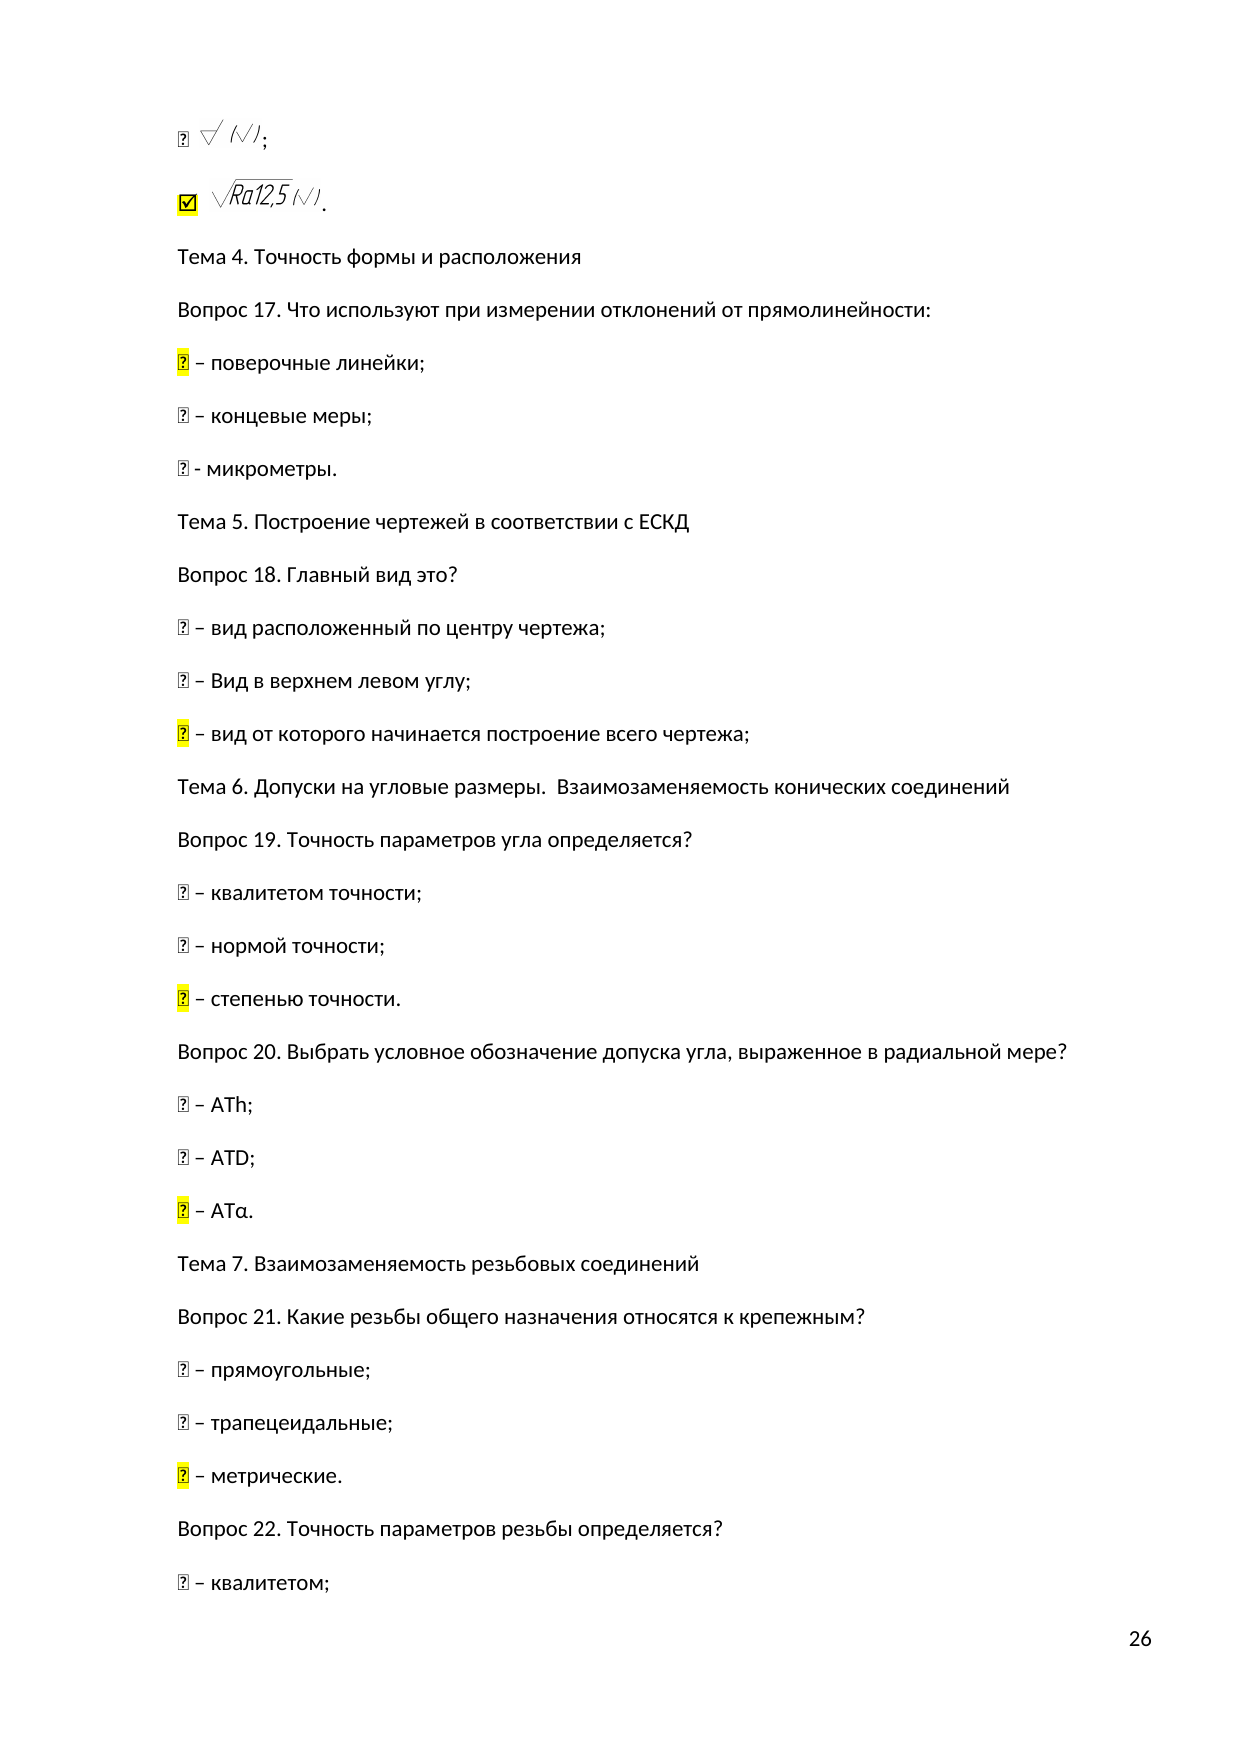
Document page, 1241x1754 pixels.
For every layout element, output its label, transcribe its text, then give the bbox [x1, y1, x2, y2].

text  – степенью точности. [189, 984, 1152, 1012]
picture [199, 118, 262, 148]
text  – квалитетом точности; [177, 878, 1152, 906]
text  – ATD; [177, 1143, 1152, 1171]
text  – поверочные линейки; [189, 348, 1152, 376]
text Тема 7. Взаимозаменяемость резьбовых соединений [177, 1249, 1152, 1277]
picture [208, 178, 322, 212]
text Вопрос 22. Точность параметров резьбы определяется? [177, 1514, 1152, 1543]
text Вопрос 21. Какие резьбы общего назначения относятся к крепежным? [177, 1302, 1152, 1331]
text  – ATh; [177, 1090, 1152, 1118]
text  – метрические. [189, 1462, 1152, 1489]
text Тема 6. Допуски на угловые размеры. Взаимозаменяемость конических соединений [177, 772, 1152, 800]
text Вопрос 20. Выбрать условное обозначение допуска угла, выраженное в радиальной мере? [177, 1037, 1152, 1065]
text  – вид расположенный по центру чертежа; [177, 613, 1152, 641]
text  – Вид в верхнем левом углу; [177, 666, 1152, 694]
text Тема 4. Точность формы и расположения [177, 242, 1152, 270]
text  – ATα. [189, 1196, 1152, 1224]
text  ; [177, 118, 1152, 153]
text Вопрос 18. Главный вид это? [177, 560, 1152, 588]
text Вопрос 17. Что используют при измерении отклонений от прямолинейности: [177, 295, 1152, 323]
text  – трапецеидальные; [177, 1408, 1152, 1437]
text  – вид от которого начинается построение всего чертежа; [189, 719, 1152, 747]
text  – прямоугольные; [177, 1356, 1152, 1383]
text Тема 5. Построение чертежей в соответствии с ЕСКД [177, 507, 1152, 535]
text  – квалитетом; [177, 1568, 1152, 1596]
text  – концевые меры; [177, 401, 1152, 429]
text Вопрос 19. Точность параметров угла определяется? [177, 825, 1152, 853]
text  – нормой точности; [177, 931, 1152, 959]
text  - микрометры. [177, 454, 1152, 482]
text . [177, 178, 1152, 217]
